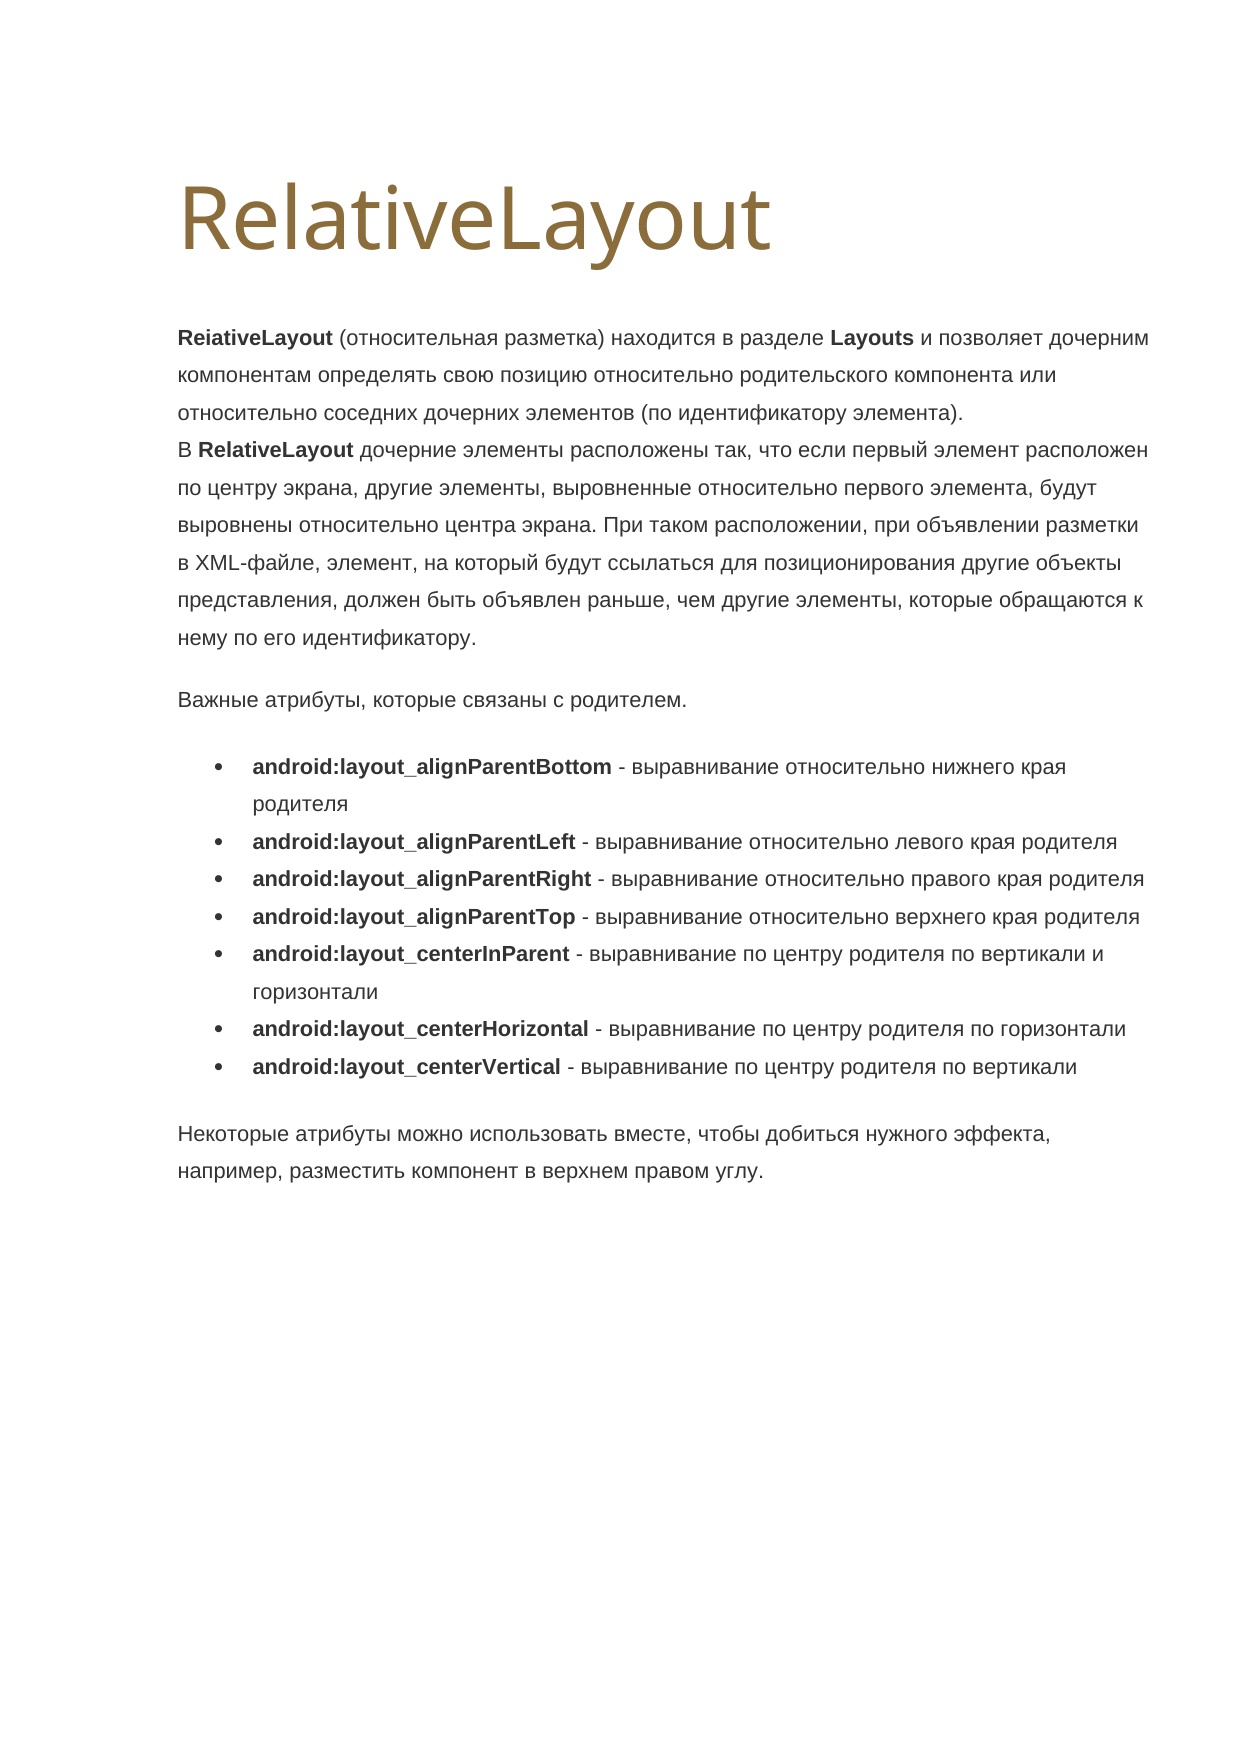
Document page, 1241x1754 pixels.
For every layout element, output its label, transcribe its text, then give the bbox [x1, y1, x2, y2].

text Некоторые атрибуты можно использовать вместе, чтобы добиться нужного эффекта, например, разместить компонент в верхнем правом углу. [177, 1108, 1152, 1183]
list android:layout_alignParentTop - выравнивание относительно верхнего края родителя [215, 891, 1152, 929]
text Важные атрибуты, которые связаны с родителем. [177, 675, 1152, 712]
list android:layout_centerHorizontal - выравнивание по центру родителя по горизонтали [215, 1004, 1152, 1041]
list android:layout_alignParentBottom - выравнивание относительно нижнего края родителя [215, 741, 1152, 816]
list android:layout_centerVertical - выравнивание по центру родителя по вертикали [215, 1041, 1152, 1079]
list android:layout_centerInParent - выравнивание по центру родителя по вертикали и горизонтали [215, 929, 1152, 1004]
list android:layout_alignParentLeft - выравнивание относительно левого края родителя [215, 816, 1152, 854]
list android:layout_alignParentRight - выравнивание относительно правого края родителя [215, 854, 1152, 891]
text RelativeLayout [177, 156, 1152, 275]
text ReiativeLayout (относительная разметка) находится в разделе Layouts и позволяет дочерним компонентам определять свою позицию относительно родительского компонента или относительно соседних дочерних элементов (по идентификатору элемента). В RelativeLayout дочерние элементы расположены так, что если первый элемент расположен по центру экрана, другие элементы, выровненные относительно первого элемента, будут выровнены относительно центра экрана. При таком расположении, при объявлении разметки в XML-файле, элемент, на который будут ссылаться для позиционирования другие объекты представления, должен быть объявлен раньше, чем другие элементы, которые обращаются к нему по его идентификатору. [177, 312, 1152, 650]
